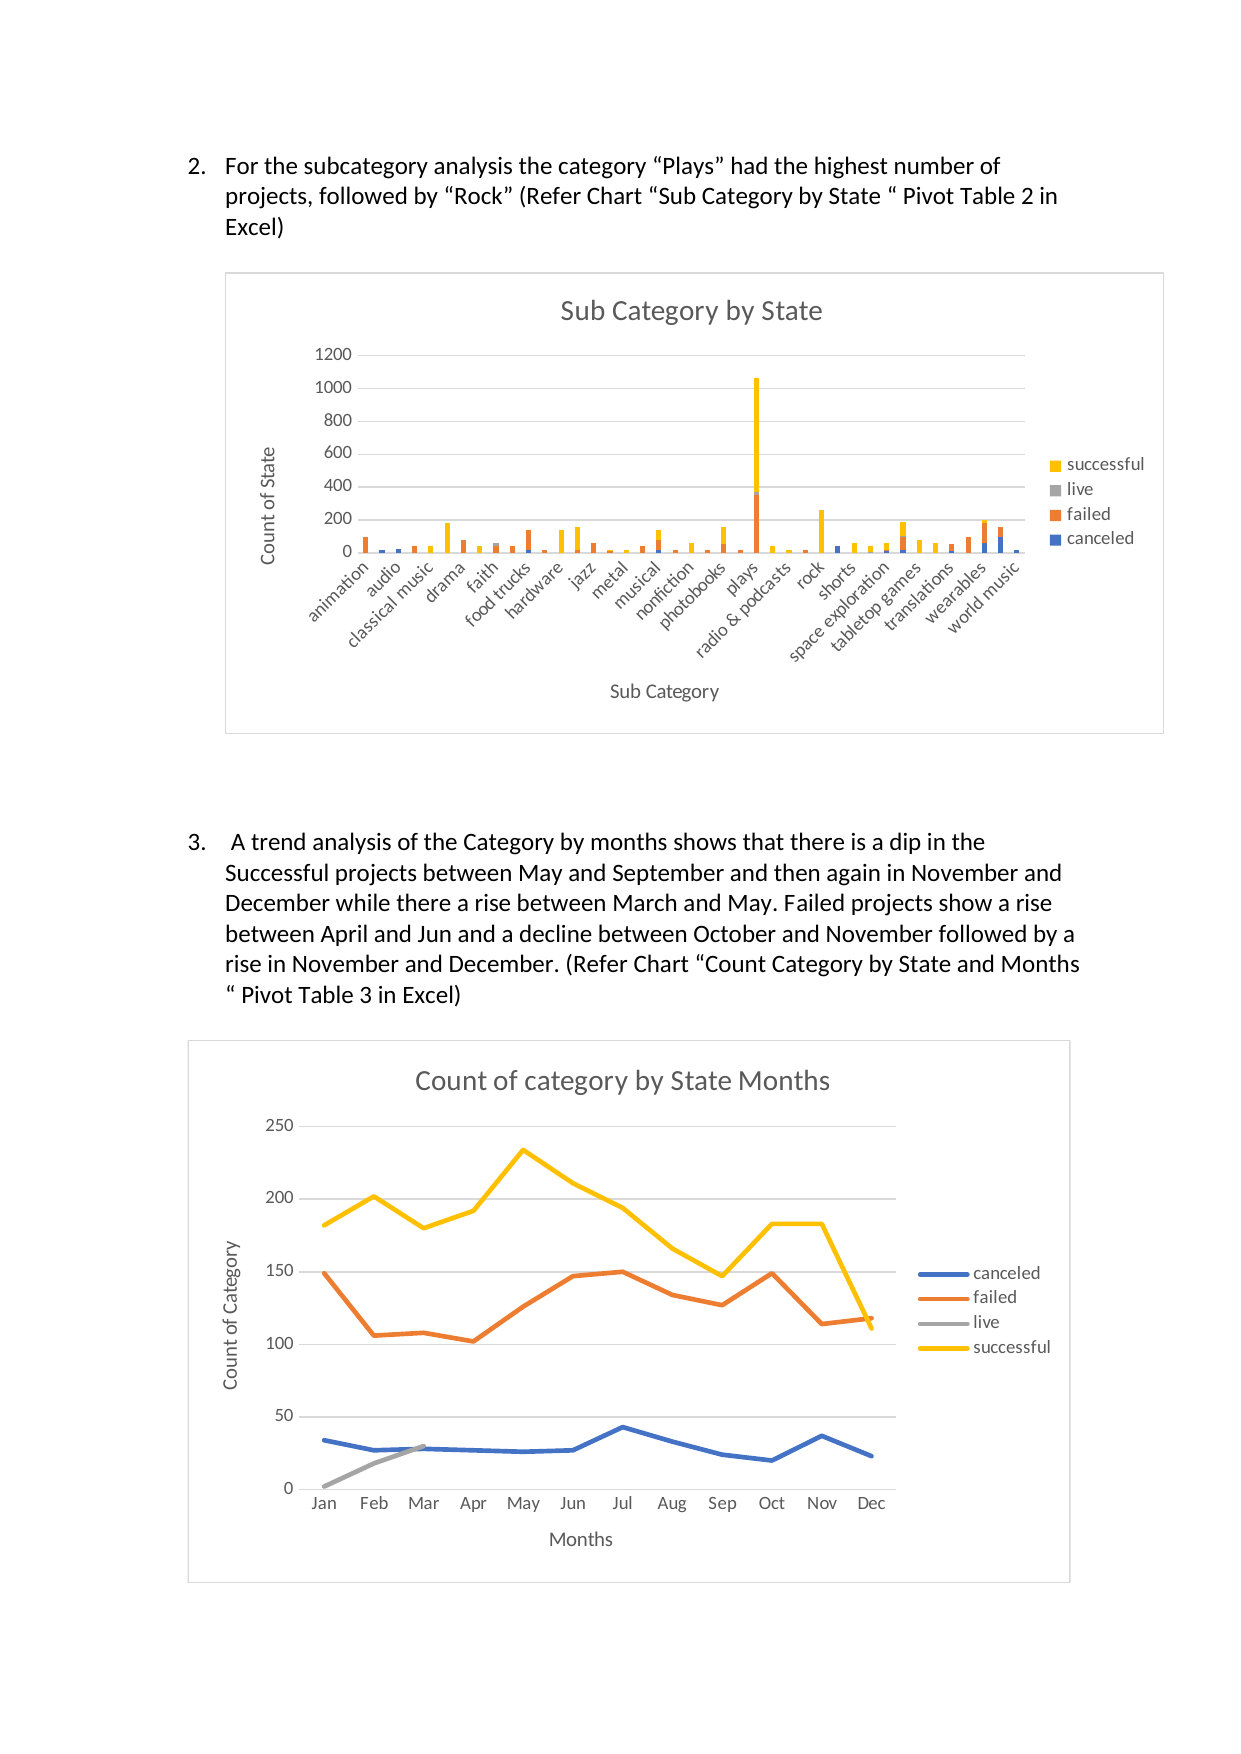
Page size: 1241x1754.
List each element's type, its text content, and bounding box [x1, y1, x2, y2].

list For the subcategory analysis the category “Plays” had the highest number of projects, followed by “Rock” (Refer Chart “Sub Category by State “ Pivot Table 2 in Excel) [187, 150, 1090, 242]
list A trend analysis of the Category by months shows that there is a dip in the Successful projects between May and September and then again in November and December while there a rise between March and May. Failed projects show a rise between April and Jun and a decline between October and November followed by a rise in November and December. (Refer Chart “Count Category by State and Months “ Pivot Table 3 in Excel) [187, 826, 1090, 1009]
